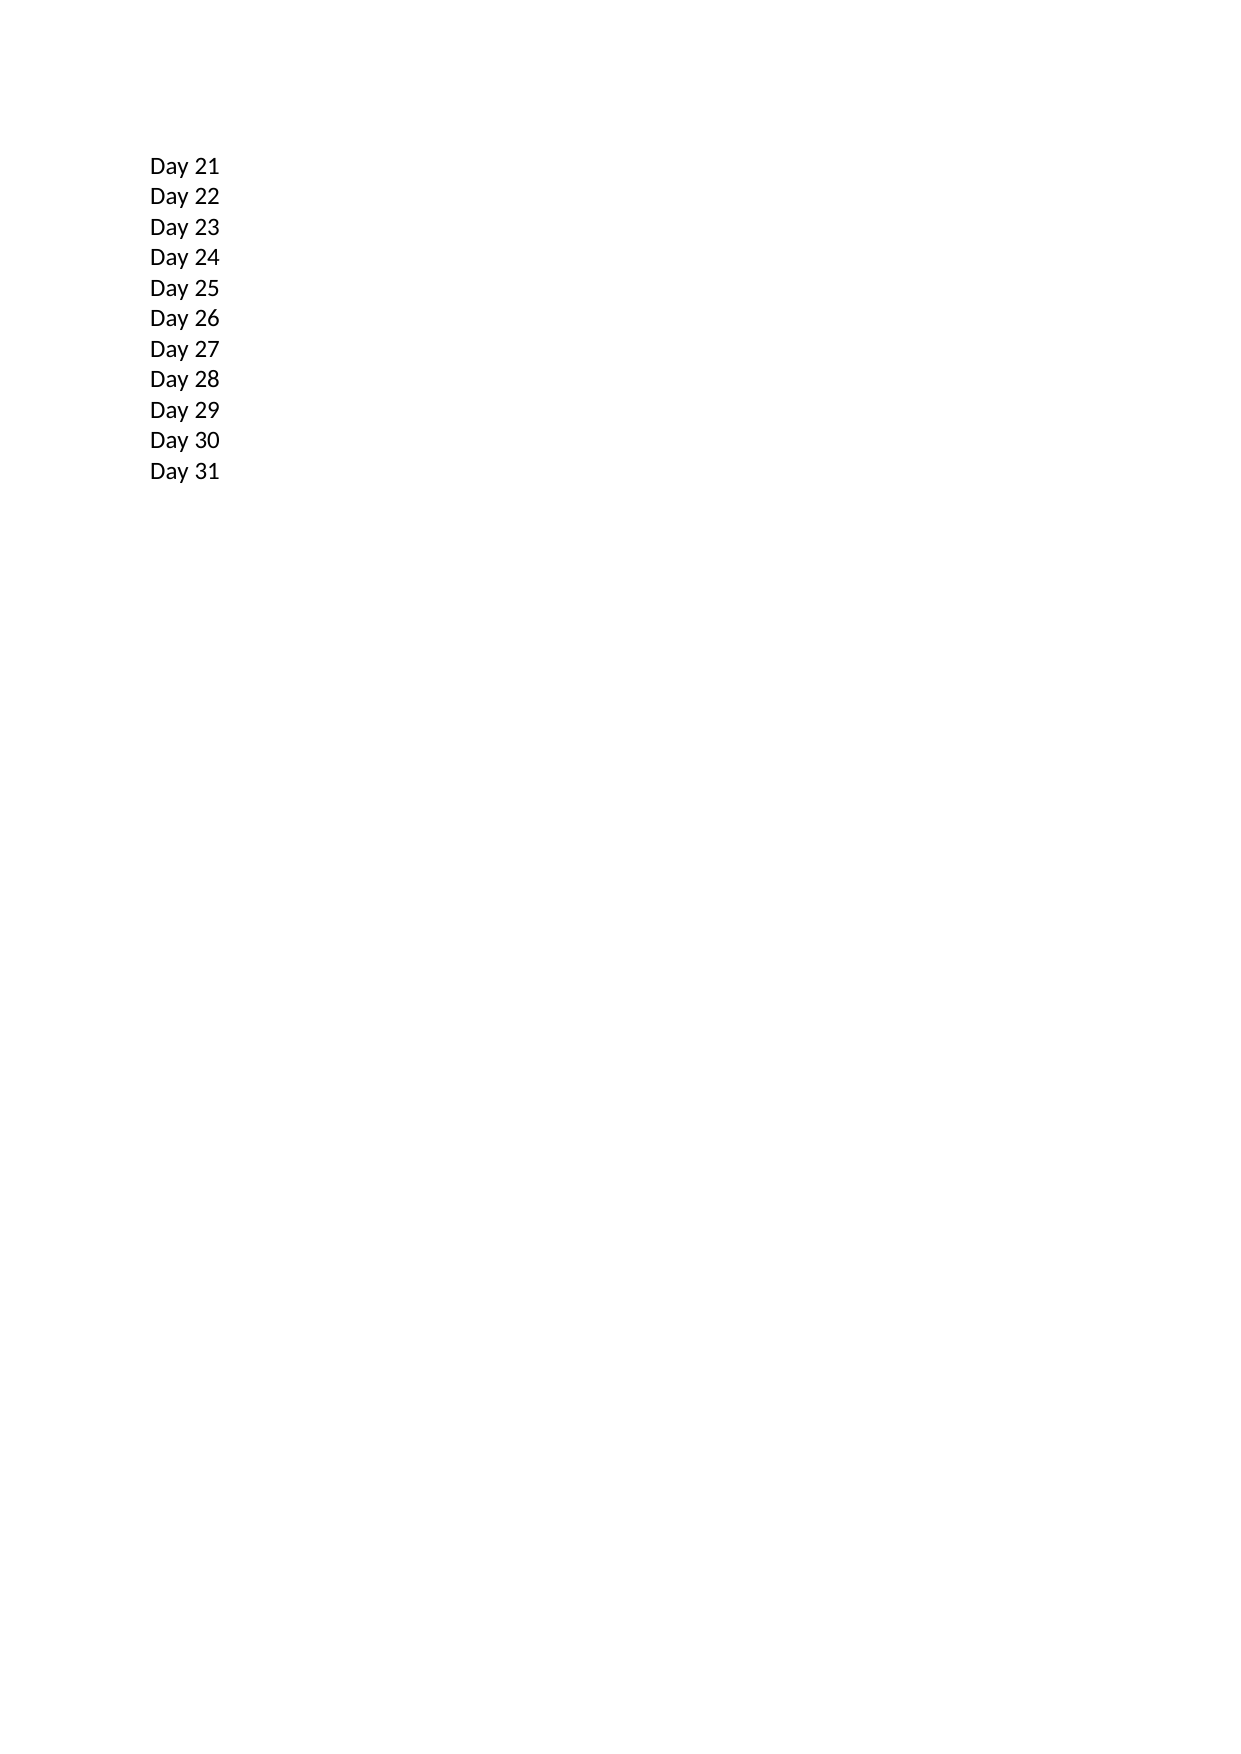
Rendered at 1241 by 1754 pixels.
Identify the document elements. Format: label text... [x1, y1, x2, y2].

text Day 30 [150, 425, 1090, 455]
text Day 23 [150, 211, 1090, 242]
text Day 27 [150, 333, 1090, 364]
text Day 28 [150, 364, 1090, 394]
text Day 31 [150, 455, 1090, 486]
text Day 21 [150, 150, 1090, 181]
text Day 24 [150, 242, 1090, 272]
text Day 29 [150, 394, 1090, 425]
text Day 26 [150, 303, 1090, 333]
text Day 22 [150, 181, 1090, 211]
text Day 25 [150, 272, 1090, 303]
